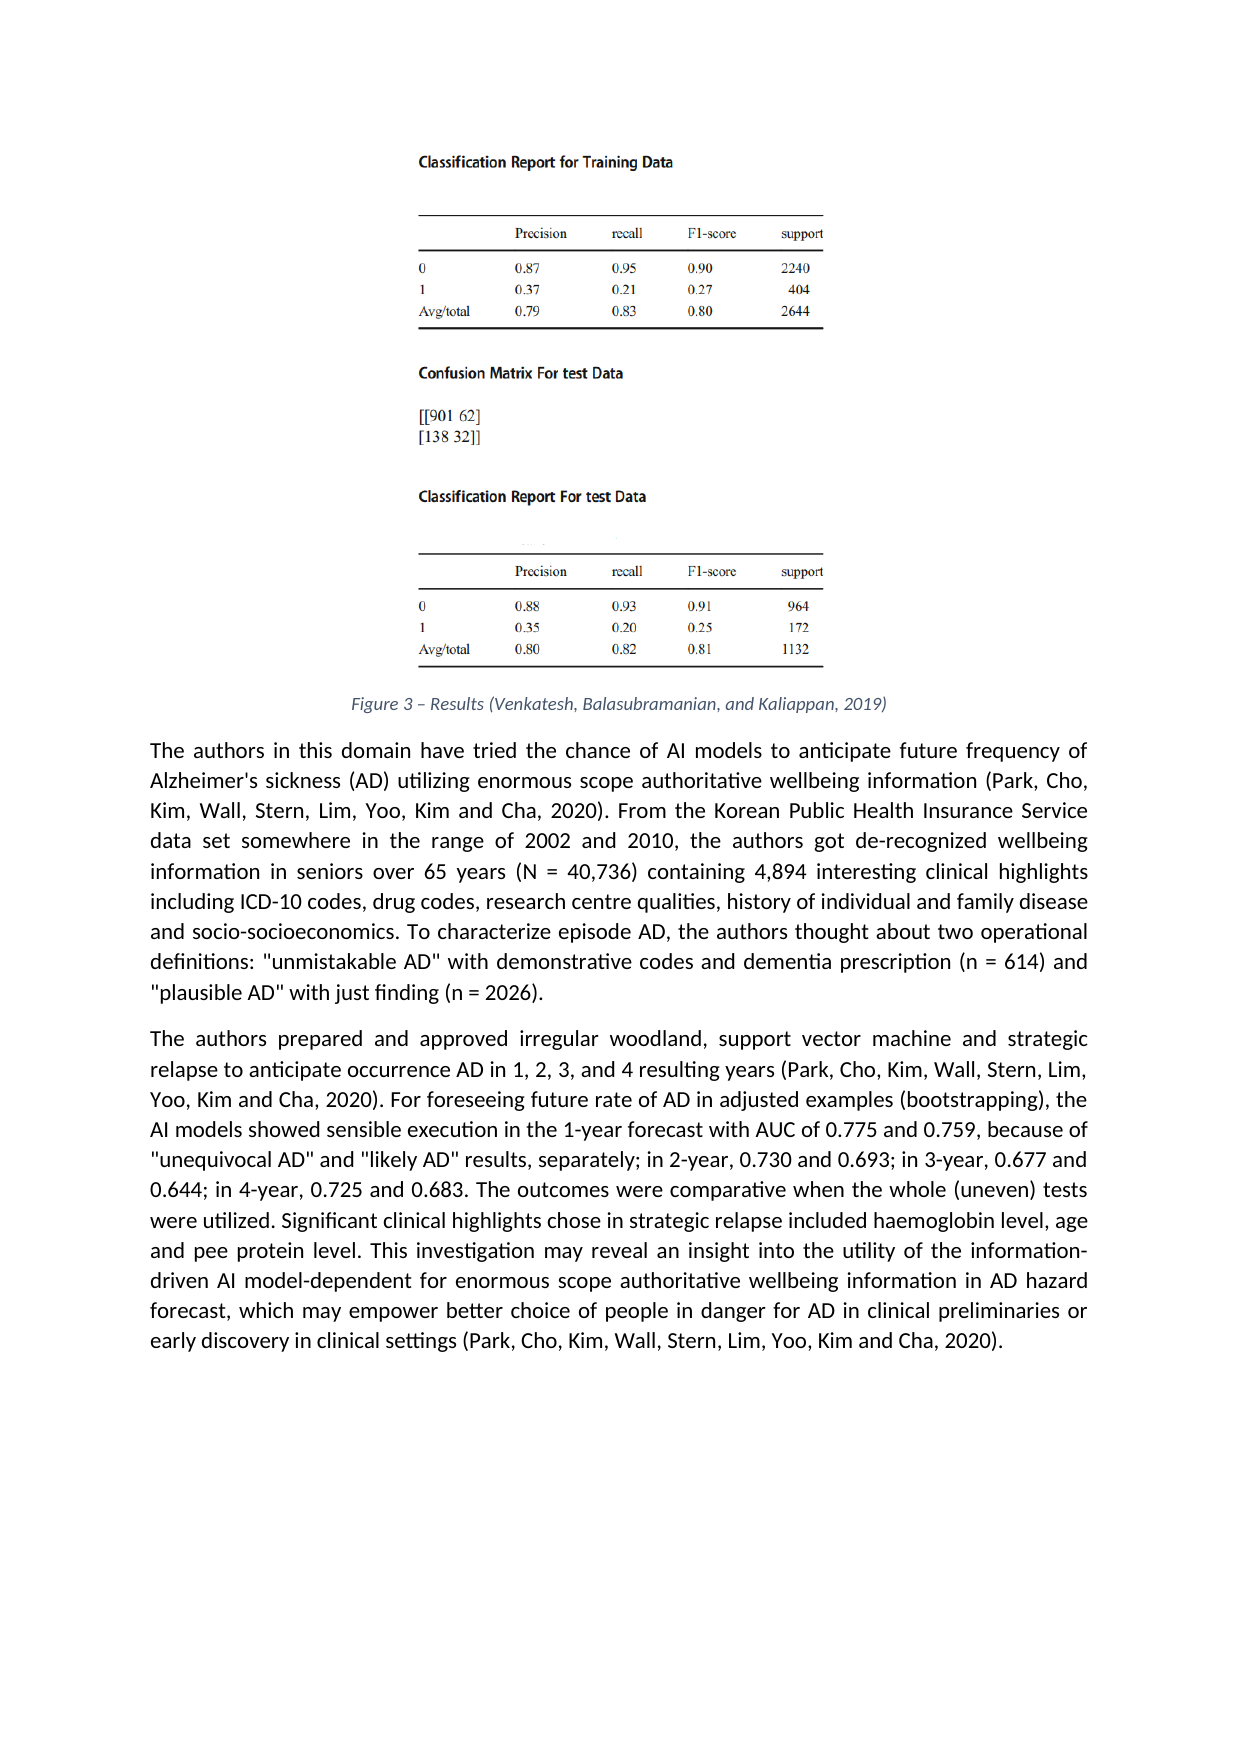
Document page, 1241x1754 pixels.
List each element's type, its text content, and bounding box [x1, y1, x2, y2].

text The authors prepared and approved irregular woodland, support vector machine and strategic relapse to anticipate occurrence AD in 1, 2, 3, and 4 resulting years (Park, Cho, Kim, Wall, Stern, Lim, Yoo, Kim and Cha, 2020). For foreseeing future rate of AD in adjusted examples (bootstrapping), the AI models showed sensible execution in the 1-year forecast with AUC of 0.775 and 0.759, because of "unequivocal AD" and "likely AD" results, separately; in 2-year, 0.730 and 0.693; in 3-year, 0.677 and 0.644; in 4-year, 0.725 and 0.683. The outcomes were comparative when the whole (uneven) tests were utilized. Significant clinical highlights chose in strategic relapse included haemoglobin level, age and pee protein level. This investigation may reveal an insight into the utility of the information-driven AI model-dependent for enormous scope authoritative wellbeing information in AD hazard forecast, which may empower better choice of people in danger for AD in clinical preliminaries or early discovery in clinical settings (Park, Cho, Kim, Wall, Stern, Lim, Yoo, Kim and Cha, 2020). [150, 1024, 1090, 1355]
picture [412, 150, 828, 674]
text Figure 3 – Results (Venkatesh, Balasubramanian, and Kaliappan, 2019) [150, 692, 1090, 715]
text The authors in this domain have tried the chance of AI models to anticipate future frequency of Alzheimer's sickness (AD) utilizing enormous scope authoritative wellbeing information (Park, Cho, Kim, Wall, Stern, Lim, Yoo, Kim and Cha, 2020). From the Korean Public Health Insurance Service data set somewhere in the range of 2002 and 2010, the authors got de-recognized wellbeing information in seniors over 65 years (N = 40,736) containing 4,894 interesting clinical highlights including ICD-10 codes, drug codes, research centre qualities, history of individual and family disease and socio-socioeconomics. To characterize episode AD, the authors thought about two operational definitions: "unmistakable AD" with demonstrative codes and dementia prescription (n = 614) and "plausible AD" with just finding (n = 2026). [150, 736, 1090, 1006]
